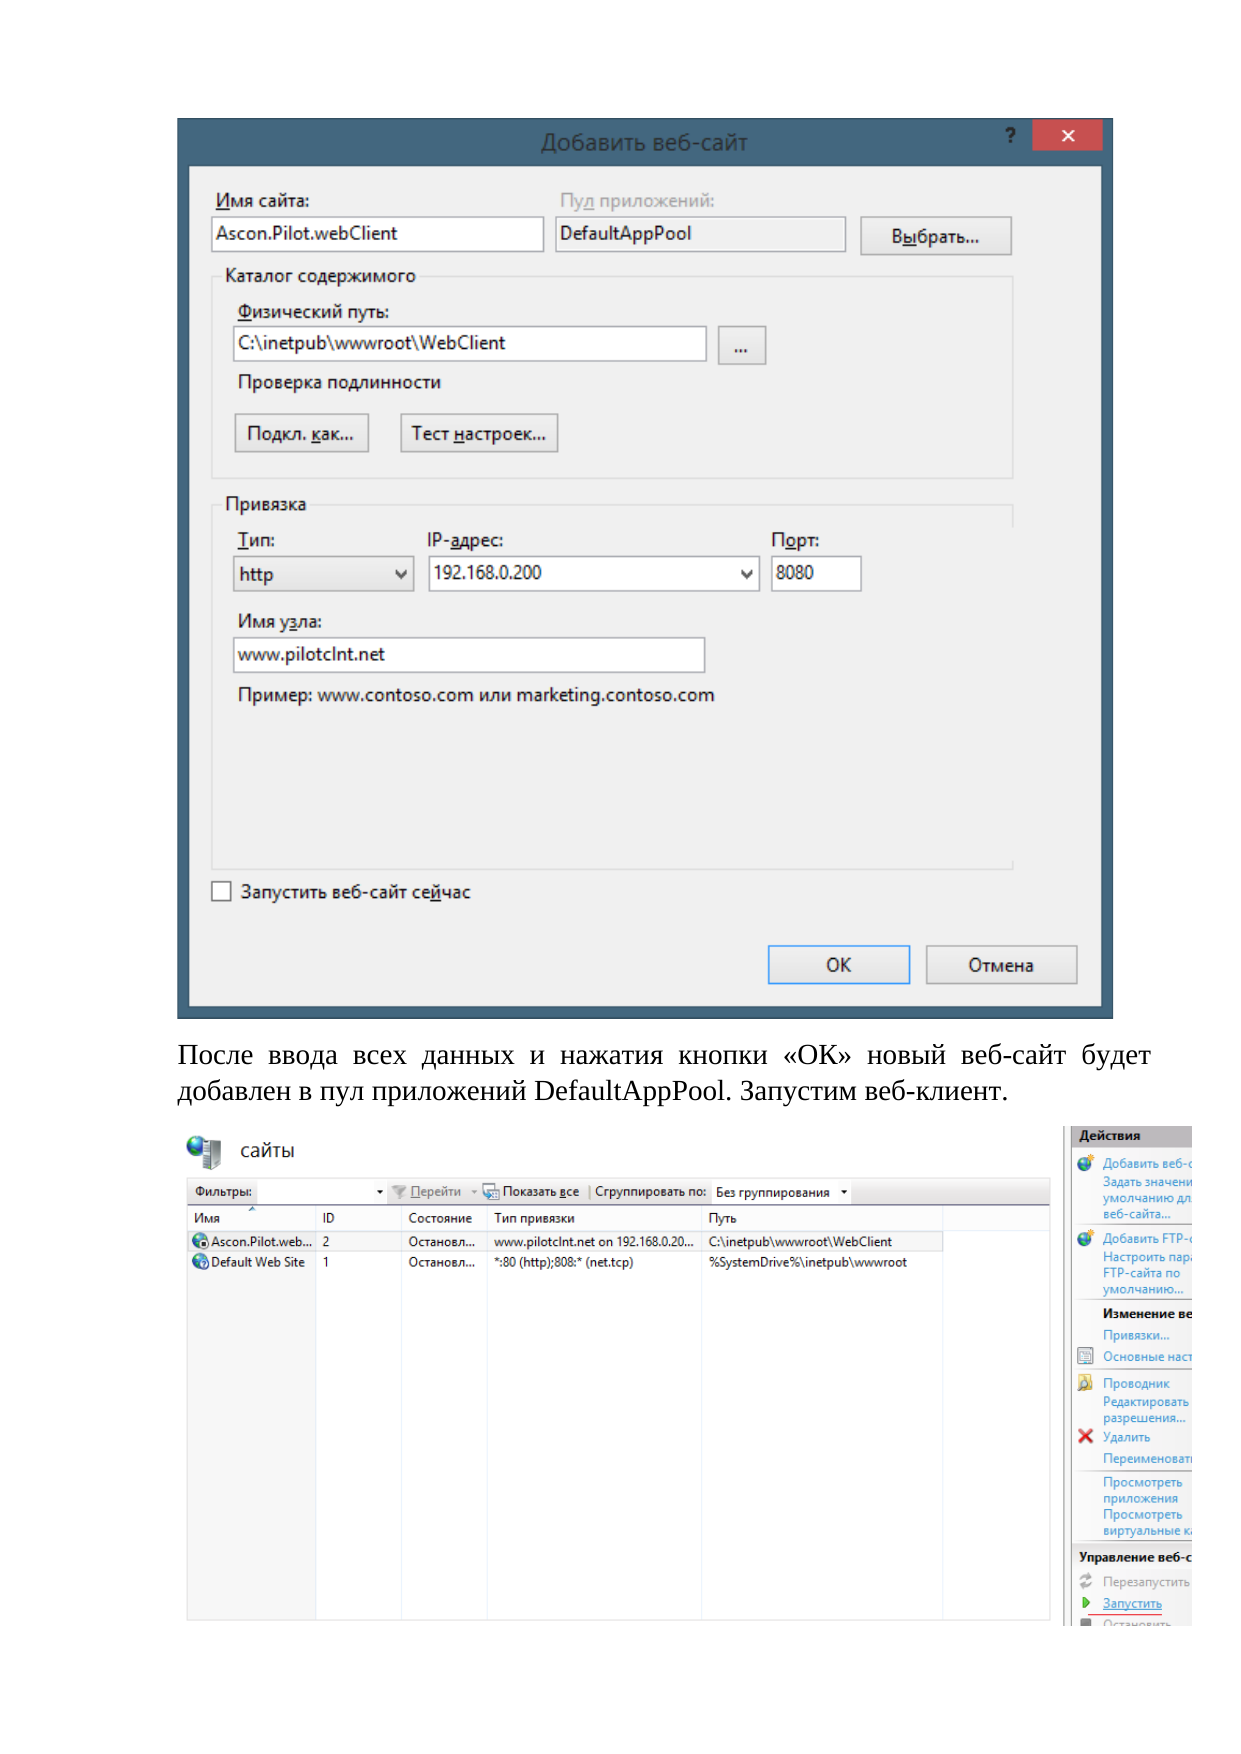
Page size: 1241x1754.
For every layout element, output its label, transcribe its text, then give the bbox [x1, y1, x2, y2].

picture [177, 1126, 1192, 1626]
text После ввода всех данных и нажатия кнопки «ОК» новый веб-сайт будет добавлен в пул приложений DefaultAppPool. Запустим веб-клиент. [177, 1037, 1152, 1107]
picture [177, 118, 1114, 1019]
